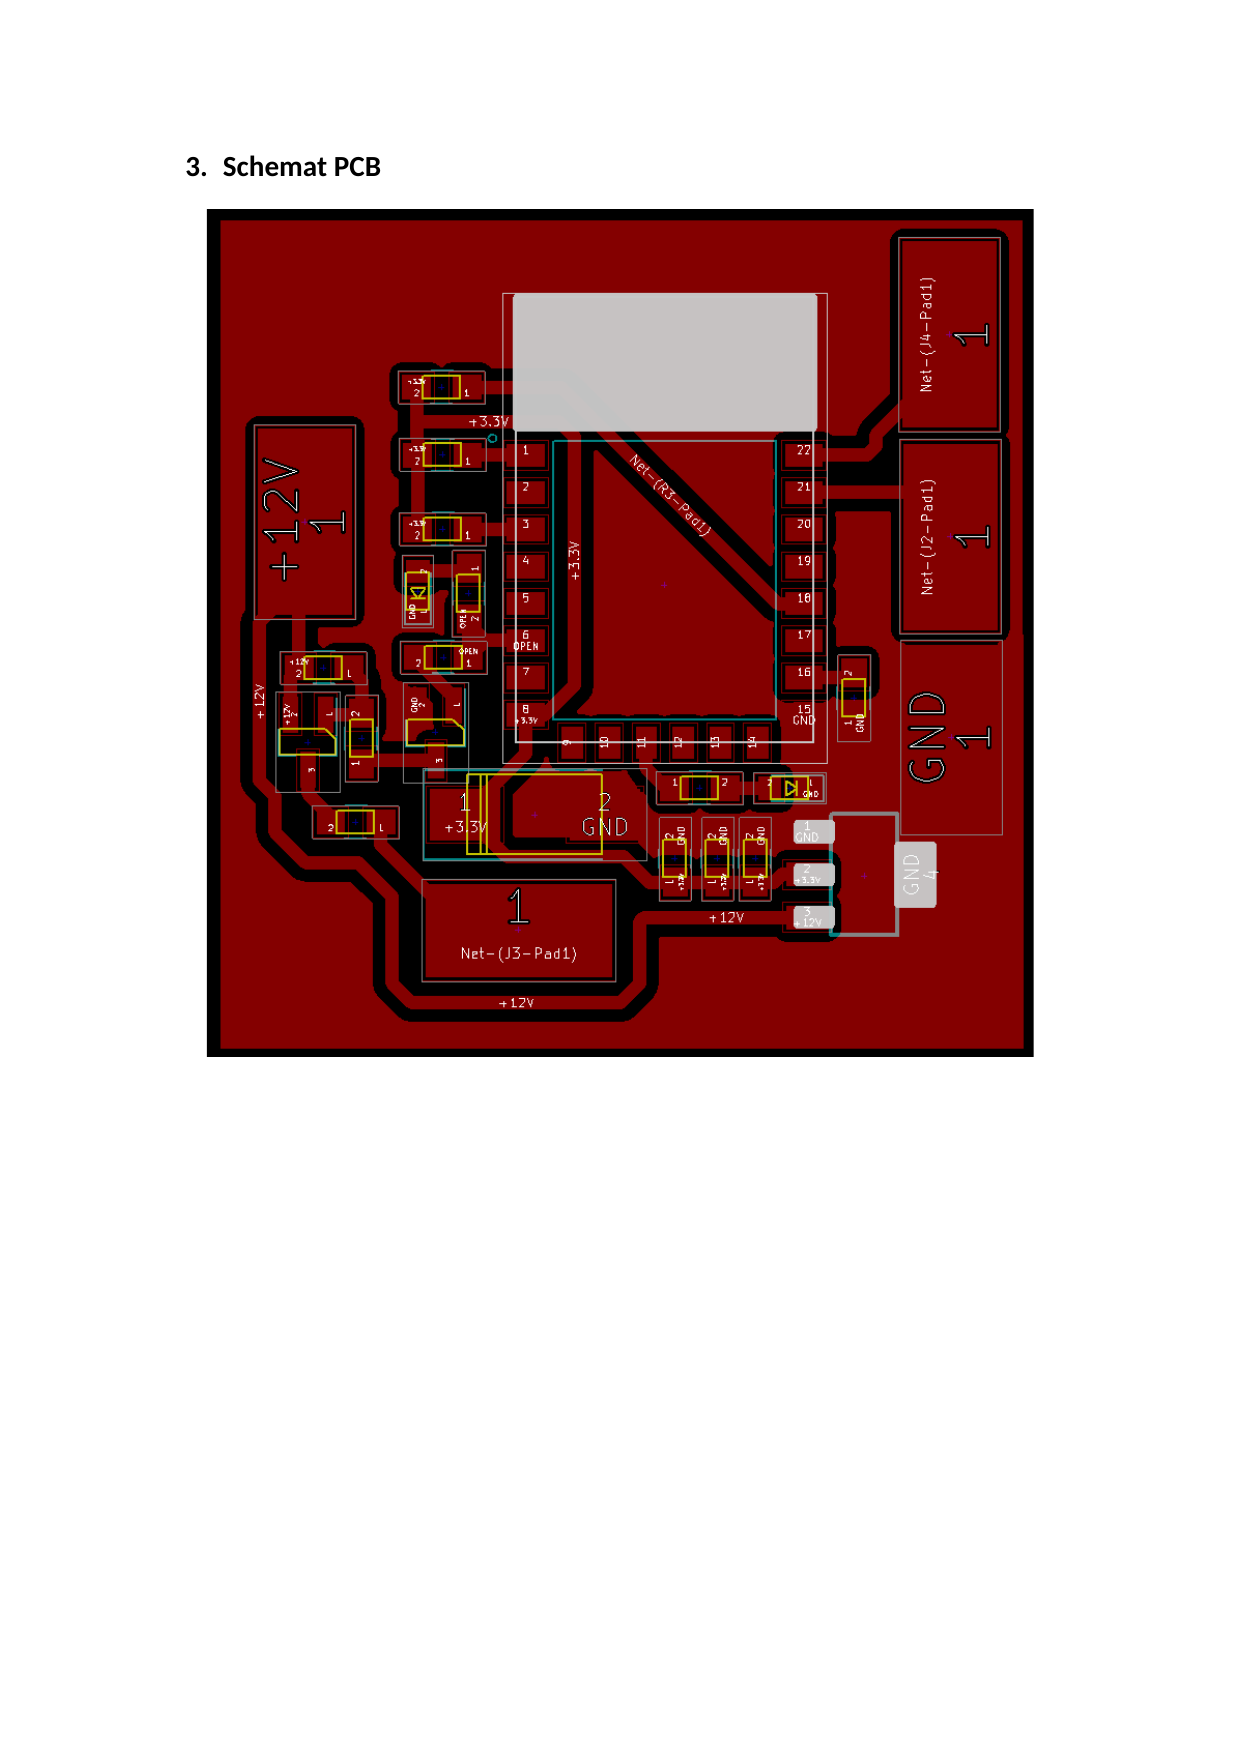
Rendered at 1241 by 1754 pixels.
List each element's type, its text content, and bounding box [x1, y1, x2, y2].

picture [206, 209, 1034, 1057]
list Schemat PCB [185, 148, 1093, 183]
